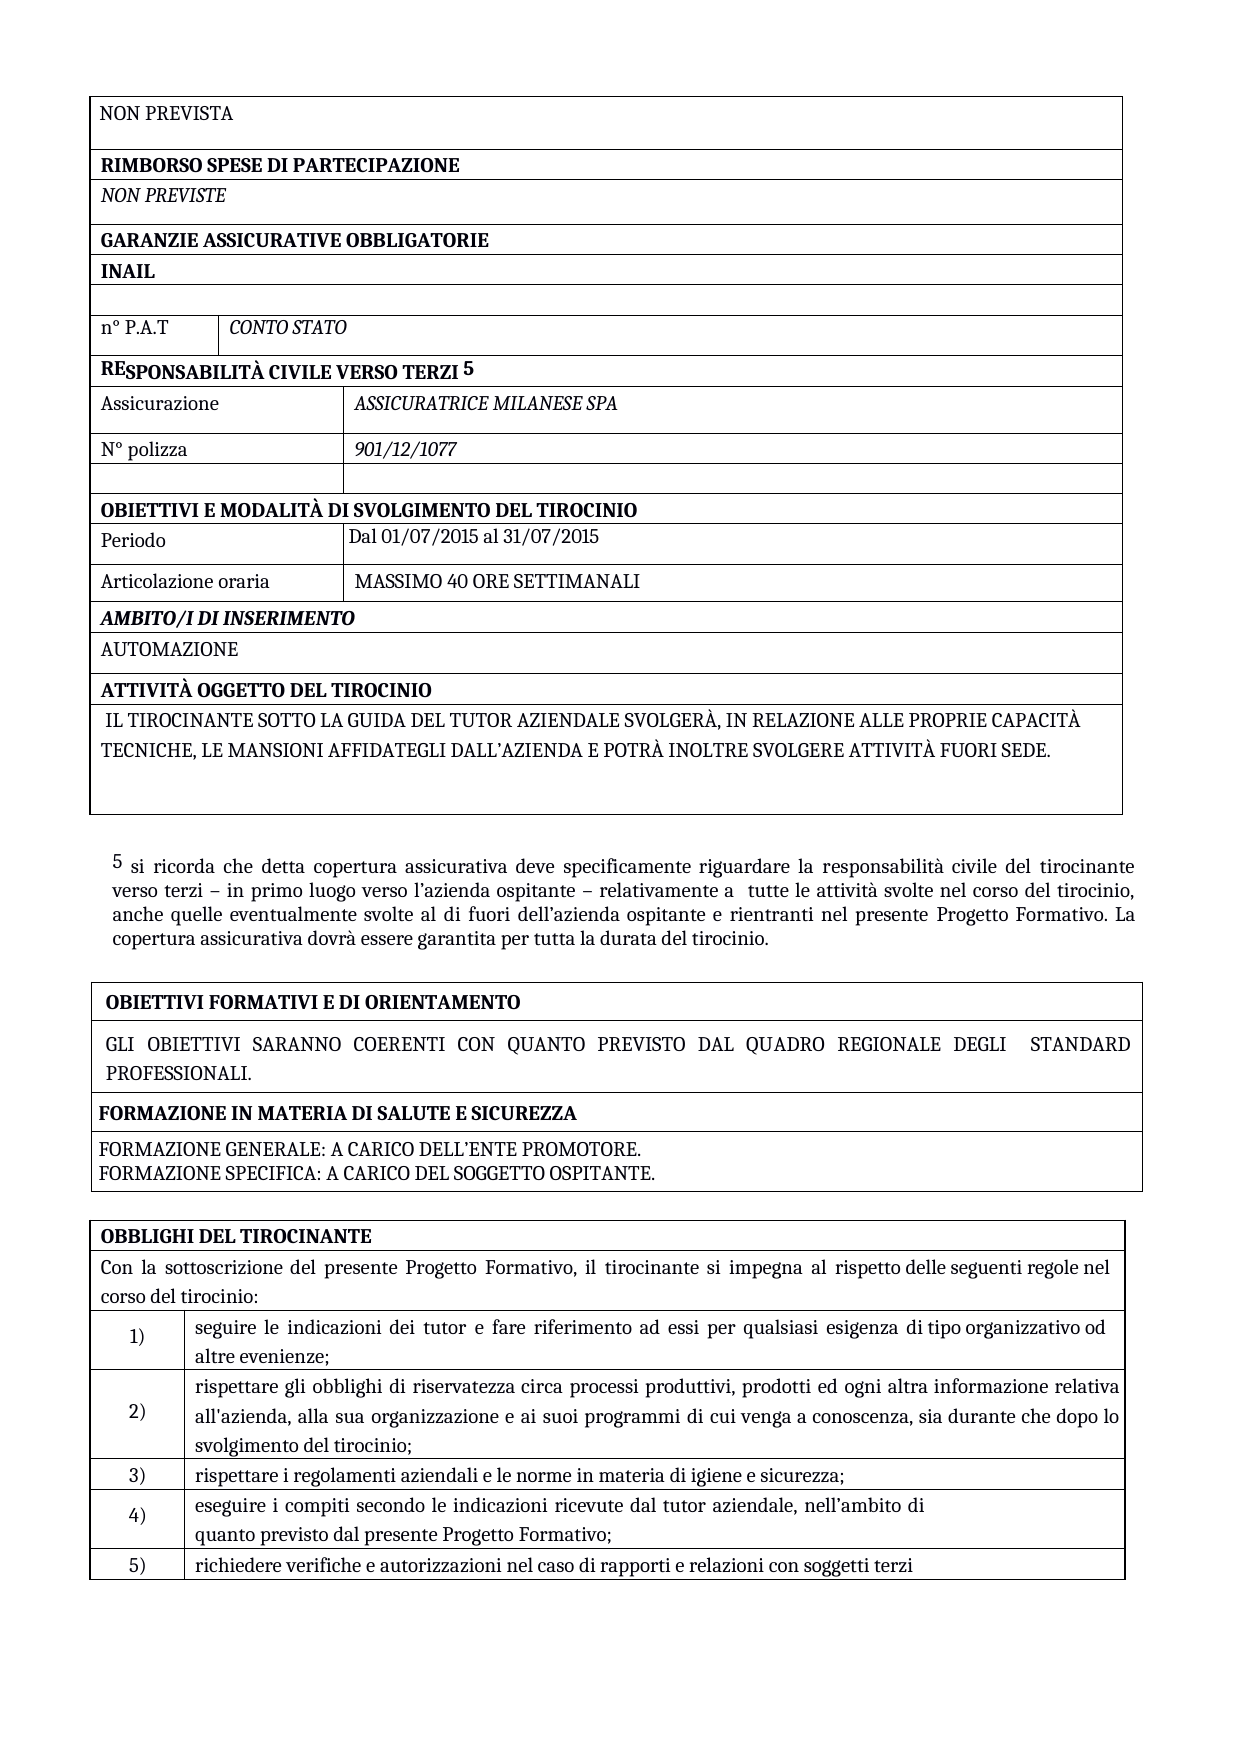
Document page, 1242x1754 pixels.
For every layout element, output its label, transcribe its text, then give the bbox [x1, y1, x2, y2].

table_cell FORMAZIONE GENERALE: A CARICO DELL’ENTE PROMOTORE. FORMAZIONE SPECIFICA: A CARICO DEL SOGGETTO OSPITANTE. [92, 1132, 1142, 1191]
table_cell Dal 01/07/2015 al 31/07/2015 [344, 524, 1122, 564]
table_cell 3) [91, 1459, 184, 1488]
table_cell rispettare i regolamenti aziendali e le norme in materia di igiene e sicurezza; [185, 1459, 1124, 1488]
table_header OBBLIGHI DEL TIROCINANTE [91, 1221, 1124, 1250]
table_cell n° P.A.T [91, 316, 218, 355]
table_cell [344, 464, 1122, 493]
table_cell Con la sottoscrizione del presente Progetto Formativo, il tirocinante si impegna al rispetto delle seguenti regole nel corso del tirocinio: [91, 1251, 1124, 1309]
table_cell eseguire i compiti secondo le indicazioni ricevute dal tutor aziendale, nell’ambito di quanto previsto dal presente Progetto Formativo; [185, 1490, 1124, 1548]
table_cell NON PREVISTE [91, 180, 1122, 223]
table_cell rispettare gli obblighi di riservatezza circa processi produttivi, prodotti ed ogni altra informazione relativa all'azienda, alla sua organizzazione e ai suoi programmi di cui venga a conoscenza, sia durante che dopo lo svolgimento del tirocinio; [185, 1370, 1124, 1458]
table_cell Gli obiettivi saranno coerenti con quanto previsto dal Quadro Regionale degli Standard Professionali. [92, 1021, 1142, 1092]
table_cell AMBITO/I DI INSERIMENTO [91, 602, 1122, 632]
table_cell NON PREVISTA [91, 97, 1122, 148]
table_cell Articolazione oraria [91, 565, 343, 601]
table_cell FORMAZIONE IN MATERIA DI SALUTE E SICUREZZA [92, 1093, 1142, 1131]
table_cell Assicurazione [91, 387, 343, 432]
table_header OBIETTIVI FORMATIVI E DI ORIENTAMENTO [92, 983, 1142, 1020]
text 5 si ricorda che detta copertura assicurativa deve specificamente riguardare la responsabilità civile del tirocinante verso terzi – in primo luogo verso l’azienda ospitante – relativamente a tutte le attività svolte nel corso del tirocinio, anche quelle eventualmente svolte al di fuori dell’azienda ospitante e rientranti nel presente Progetto Formativo. La copertura assicurativa dovrà essere garantita per tutta la durata del tirocinio. [112, 849, 1136, 950]
table_cell OBIETTIVI E MODALITÀ DI SVOLGIMENTO DEL TIROCINIO [91, 494, 1122, 523]
table_cell [91, 285, 1122, 315]
table_cell 2) [91, 1370, 184, 1458]
table_cell 901/12/1077 [344, 434, 1122, 463]
table_cell MASSIMO 40 ORE SETTIMANALI [344, 565, 1122, 601]
table_cell seguire le indicazioni dei tutor e fare riferimento ad essi per qualsiasi esigenza di tipo organizzativo od altre evenienze; [185, 1311, 1124, 1369]
table_cell 5) [91, 1549, 184, 1578]
table_cell INAIL [91, 255, 1122, 284]
table_cell ATTIVITÀ OGGETTO DEL TIROCINIO [91, 674, 1122, 703]
table_cell ASSICURATRICE MILANESE SPA [344, 387, 1122, 432]
table_cell RESPONSABILITÀ CIVILE VERSO TERZI 5 [91, 356, 1122, 386]
table_cell GARANZIE ASSICURATIVE OBBLIGATORIE [91, 225, 1122, 254]
table_cell 1) [91, 1311, 184, 1369]
table_cell N° polizza [91, 434, 343, 463]
table_cell 4) [91, 1490, 184, 1548]
table_cell richiedere verifiche e autorizzazioni nel caso di rapporti e relazioni con soggetti terzi [185, 1549, 1124, 1578]
table_cell Periodo [91, 524, 343, 564]
table_cell [91, 464, 343, 493]
table_cell RIMBORSO SPESE DI PARTECIPAZIONE [91, 150, 1122, 179]
table_cell CONTO STATO [219, 316, 1122, 355]
table_cell Il tirocinante sotto la guida del tutor aziendale svolgerà, in relazione alle proprie capacità tecniche, le mansioni affidategli dall’azienda E POTRà INOLTRE SVOLGERE ATTIVITà FUORI SEDE. [91, 705, 1122, 814]
table_cell AUTOMAZIONE [91, 633, 1122, 673]
